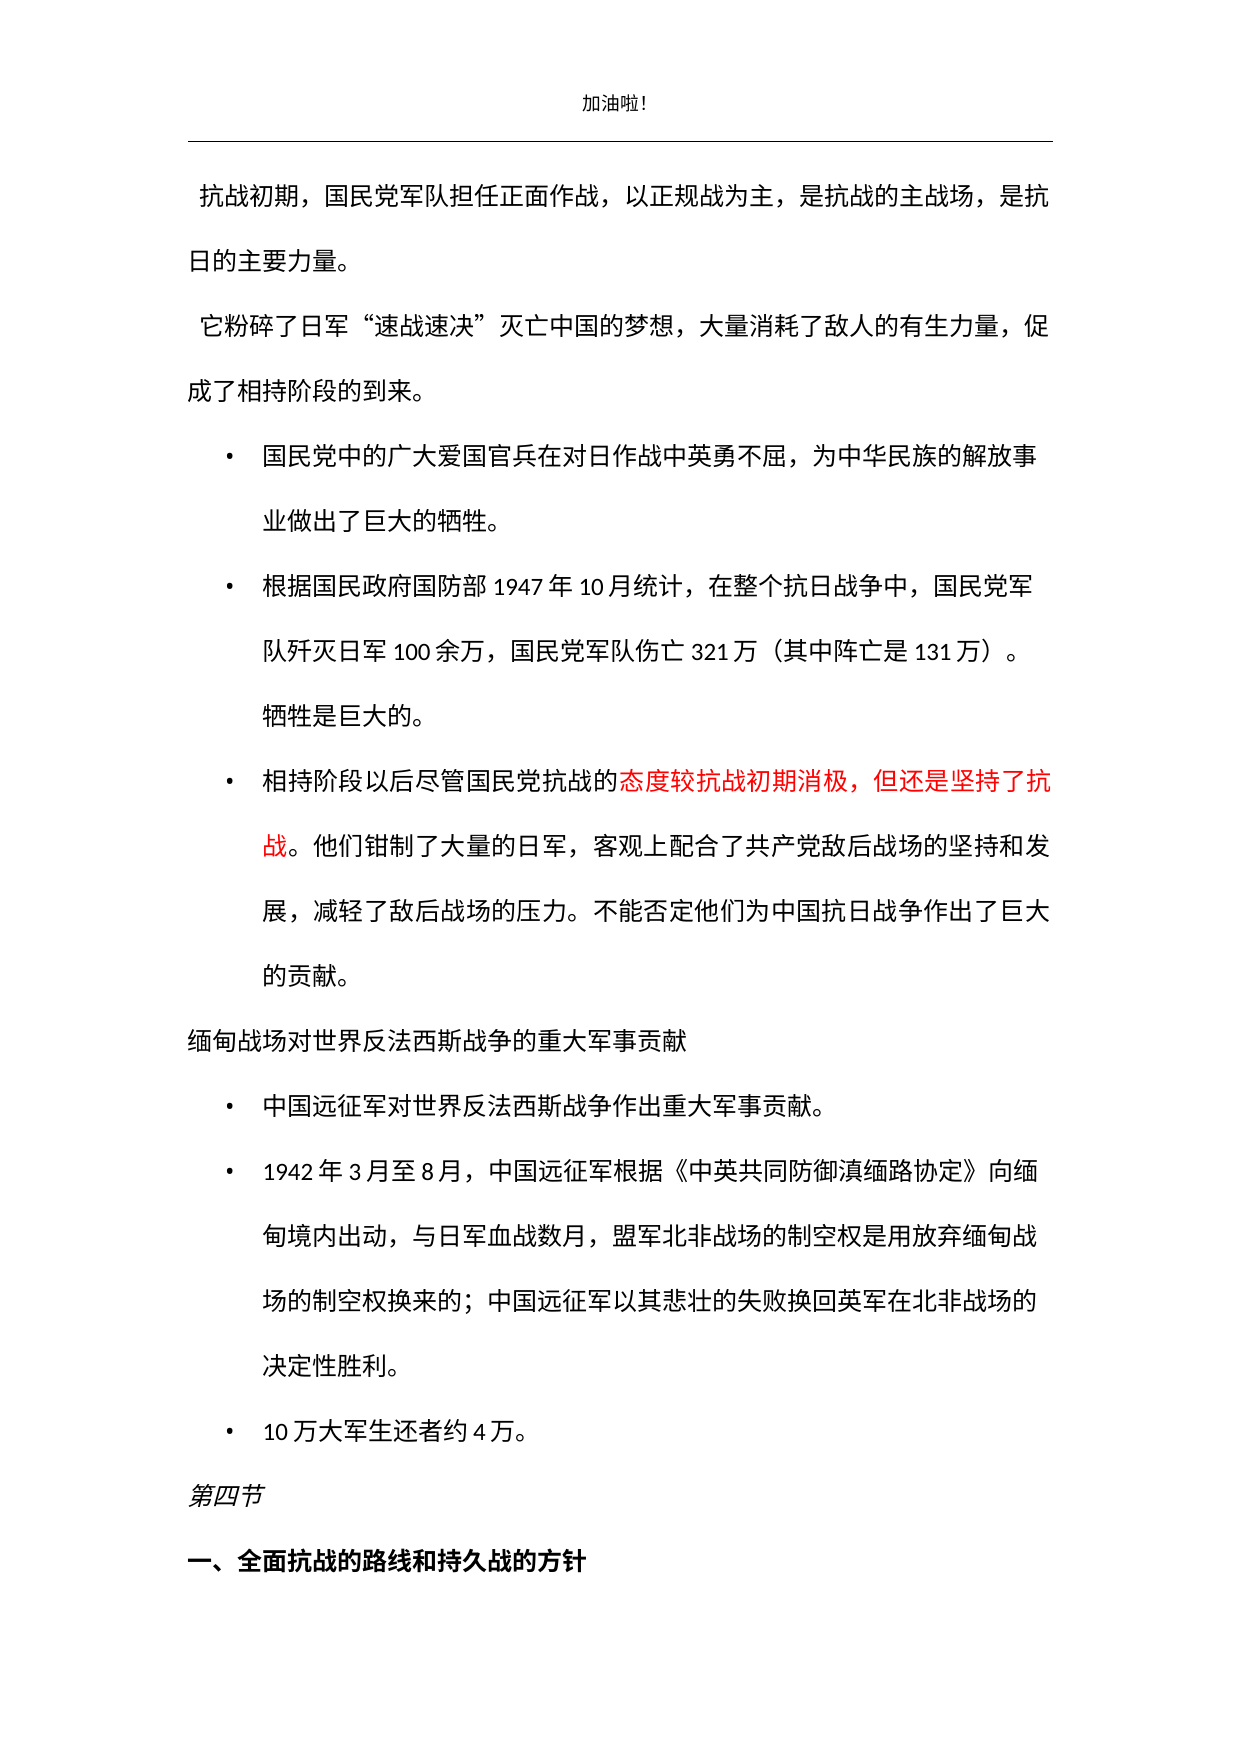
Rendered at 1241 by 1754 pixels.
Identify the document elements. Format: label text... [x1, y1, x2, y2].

list 10万大军生还者约4万。 [225, 1397, 1053, 1462]
text 抗战初期，国民党军队担任正面作战，以正规战为主，是抗战的主战场，是抗日的主要力量。 [187, 162, 1053, 292]
text 一、全面抗战的路线和持久战的方针 [187, 1527, 1053, 1592]
list 国民党中的广大爱国官兵在对日作战中英勇不屈，为中华民族的解放事业做出了巨大的牺牲。 [225, 422, 1053, 552]
list 中国远征军对世界反法西斯战争作出重大军事贡献。 [225, 1072, 1053, 1137]
list 相持阶段以后尽管国民党抗战的态度较抗战初期消极，但还是坚持了抗战。他们钳制了大量的日军，客观上配合了共产党敌后战场的坚持和发展，减轻了敌后战场的压力。不能否定他们为中国抗日战争作出了巨大的贡献。 [225, 747, 1053, 1007]
list 1942年3月至8月，中国远征军根据《中英共同防御滇缅路协定》向缅甸境内出动，与日军血战数月，盟军北非战场的制空权是用放弃缅甸战场的制空权换来的；中国远征军以其悲壮的失败换回英军在北非战场的决定性胜利。 [225, 1137, 1053, 1397]
text 第四节 [187, 1462, 1053, 1527]
text 它粉碎了日军“速战速决”灭亡中国的梦想，大量消耗了敌人的有生力量，促成了相持阶段的到来。 [187, 292, 1053, 422]
list 根据国民政府国防部1947年10月统计，在整个抗日战争中，国民党军队歼灭日军100余万，国民党军队伤亡321万（其中阵亡是131万）。牺牲是巨大的。 [225, 552, 1053, 747]
text 缅甸战场对世界反法西斯战争的重大军事贡献 [187, 1007, 1053, 1072]
